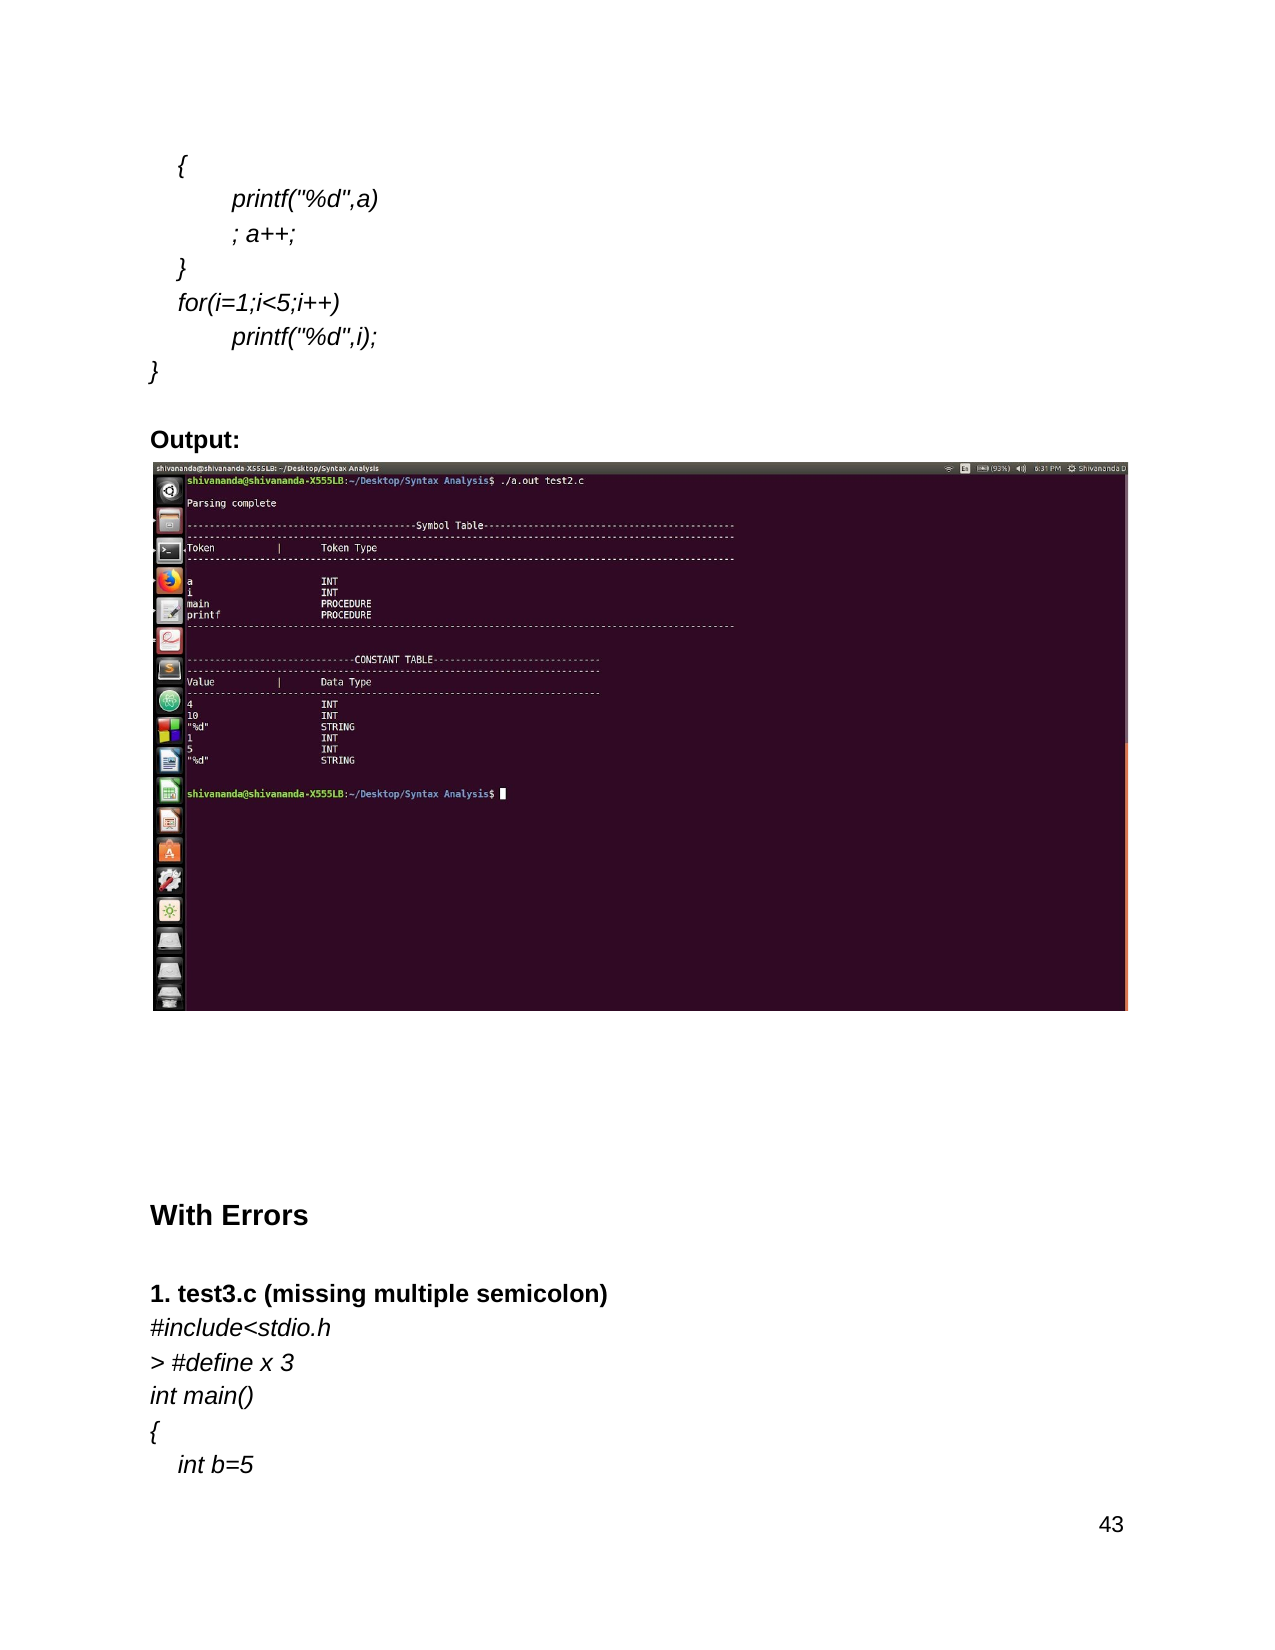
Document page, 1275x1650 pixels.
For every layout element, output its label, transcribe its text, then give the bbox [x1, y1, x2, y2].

text int main() [150, 1382, 1139, 1411]
text { [178, 150, 1139, 179]
list test3.c (missing multiple semicolon) [150, 1279, 1139, 1307]
picture [153, 462, 1129, 1011]
text } [150, 356, 1139, 385]
text for(i=1;i<5;i++) [178, 287, 1139, 316]
text } [178, 253, 1139, 282]
text int b=5 [178, 1451, 1139, 1479]
subtitle Output: [150, 425, 1139, 454]
text { [150, 1416, 1139, 1445]
text #include<stdio.h> #define x 3 [150, 1313, 348, 1376]
text printf("%d",i); [232, 322, 1139, 351]
text With Errors [150, 1198, 1139, 1232]
text printf("%d",a); a++; [232, 184, 388, 248]
